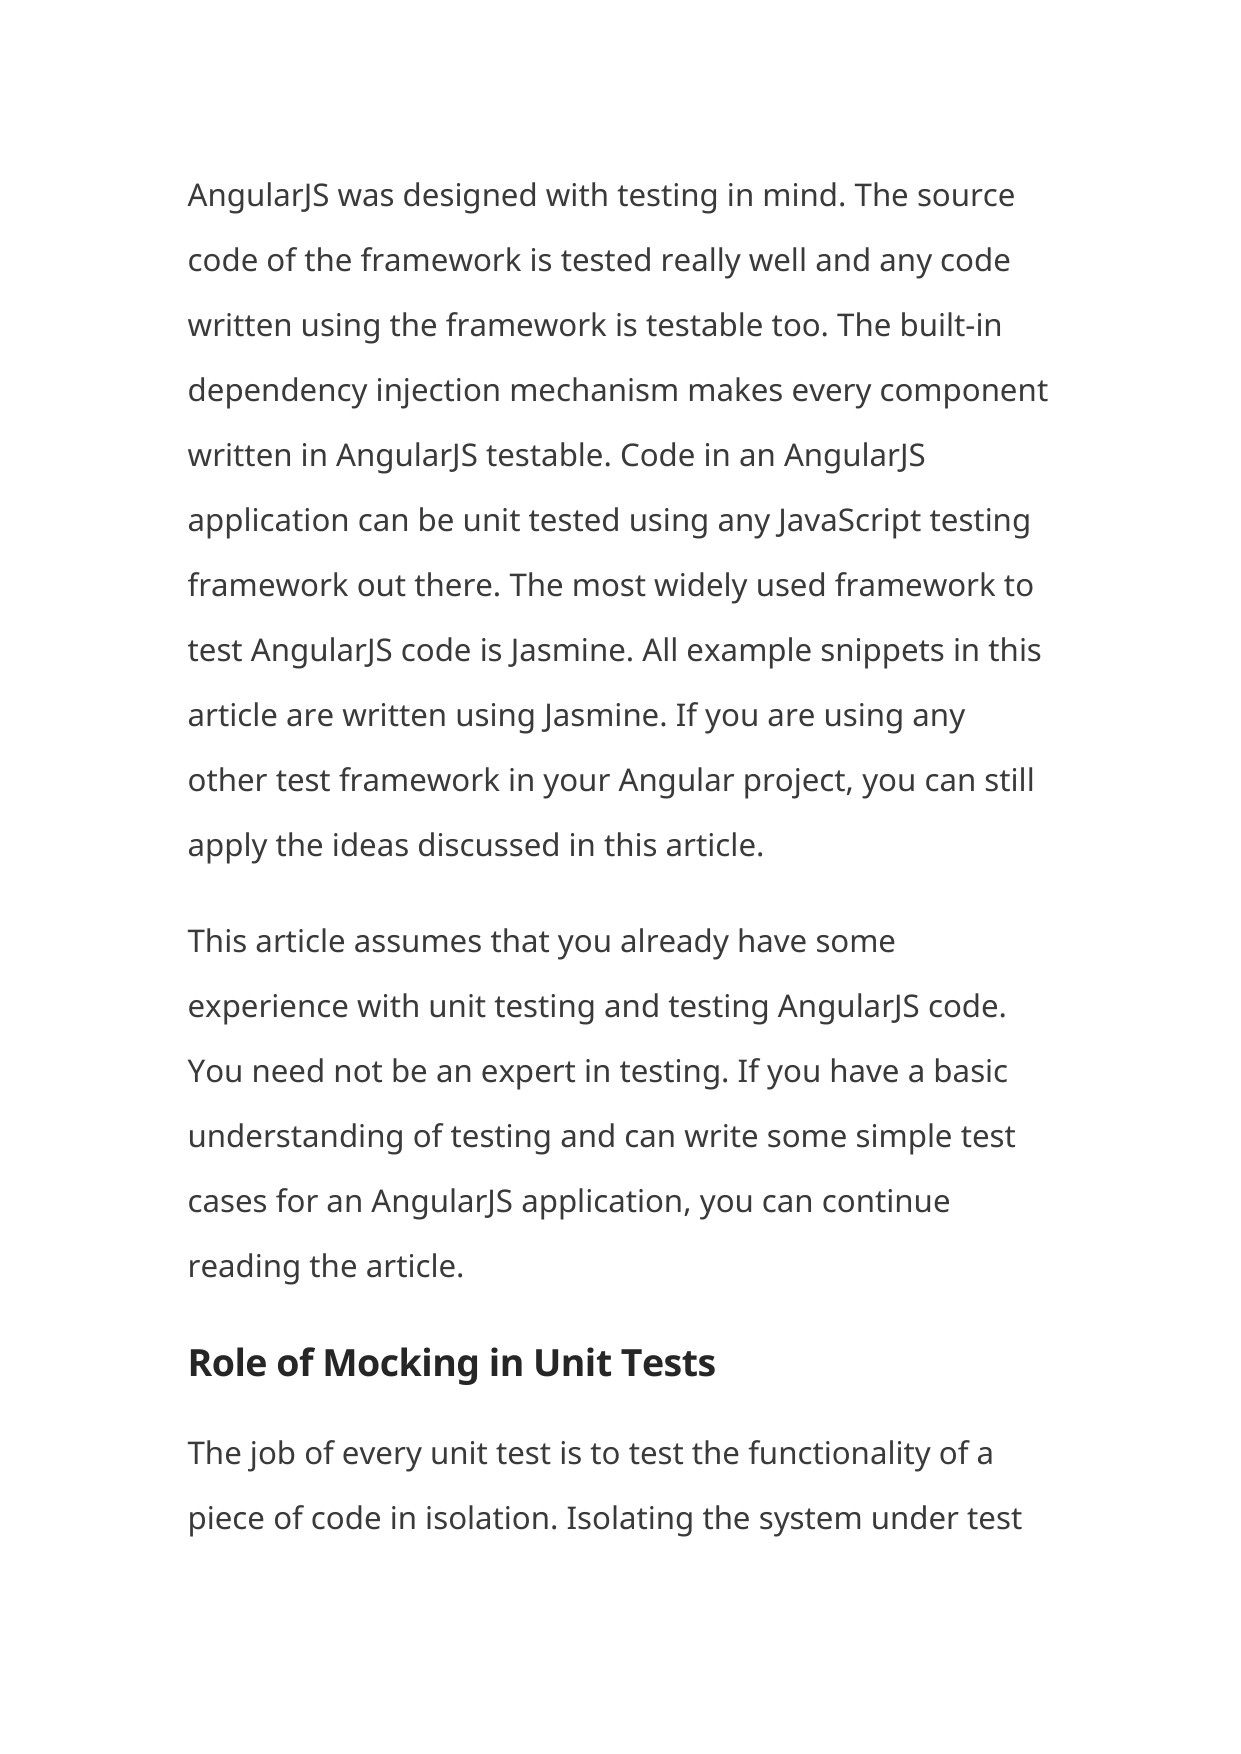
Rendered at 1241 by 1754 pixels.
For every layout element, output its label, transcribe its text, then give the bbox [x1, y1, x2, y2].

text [187, 1419, 1053, 1549]
text AngularJS was designed with testing in mind. The source code of the framework is tested really well and any code written using the framework is testable too. The built-in dependency injection mechanism makes every component written in AngularJS testable. Code in an AngularJS application can be unit tested using any JavaScript testing framework out there. The most widely used framework to test AngularJS code is Jasmine. All example snippets in this article are written using Jasmine. If you are using any other test framework in your Angular project, you can still apply the ideas discussed in this article. [187, 162, 1053, 877]
text This article assumes that you already have some experience with unit testing and testing AngularJS code. You need not be an expert in testing. If you have a basic understanding of testing and can write some simple test cases for an AngularJS application, you can continue reading the article. [187, 908, 1053, 1298]
text Role of Mocking in Unit Tests [187, 1329, 1053, 1394]
